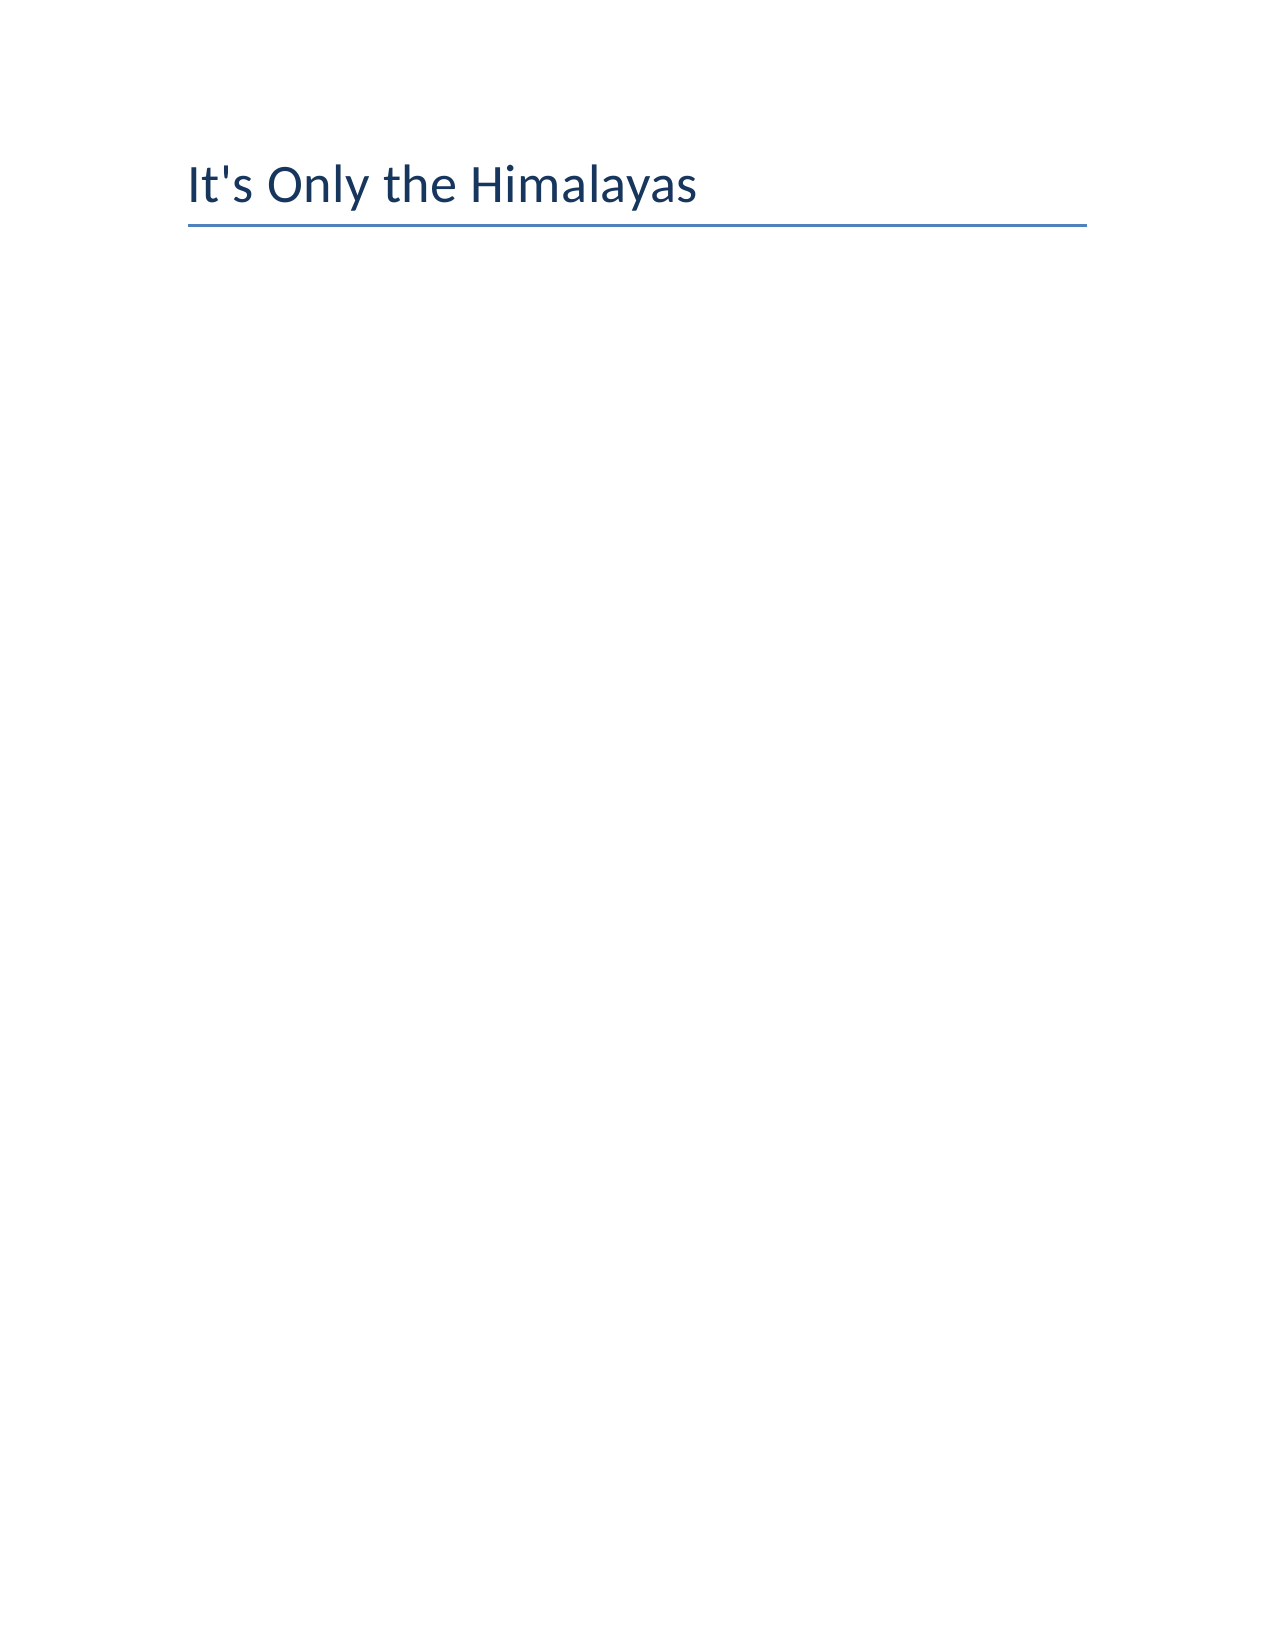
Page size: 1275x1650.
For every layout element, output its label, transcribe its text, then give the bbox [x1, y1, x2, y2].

title It's Only the Himalayas [187, 150, 1087, 227]
